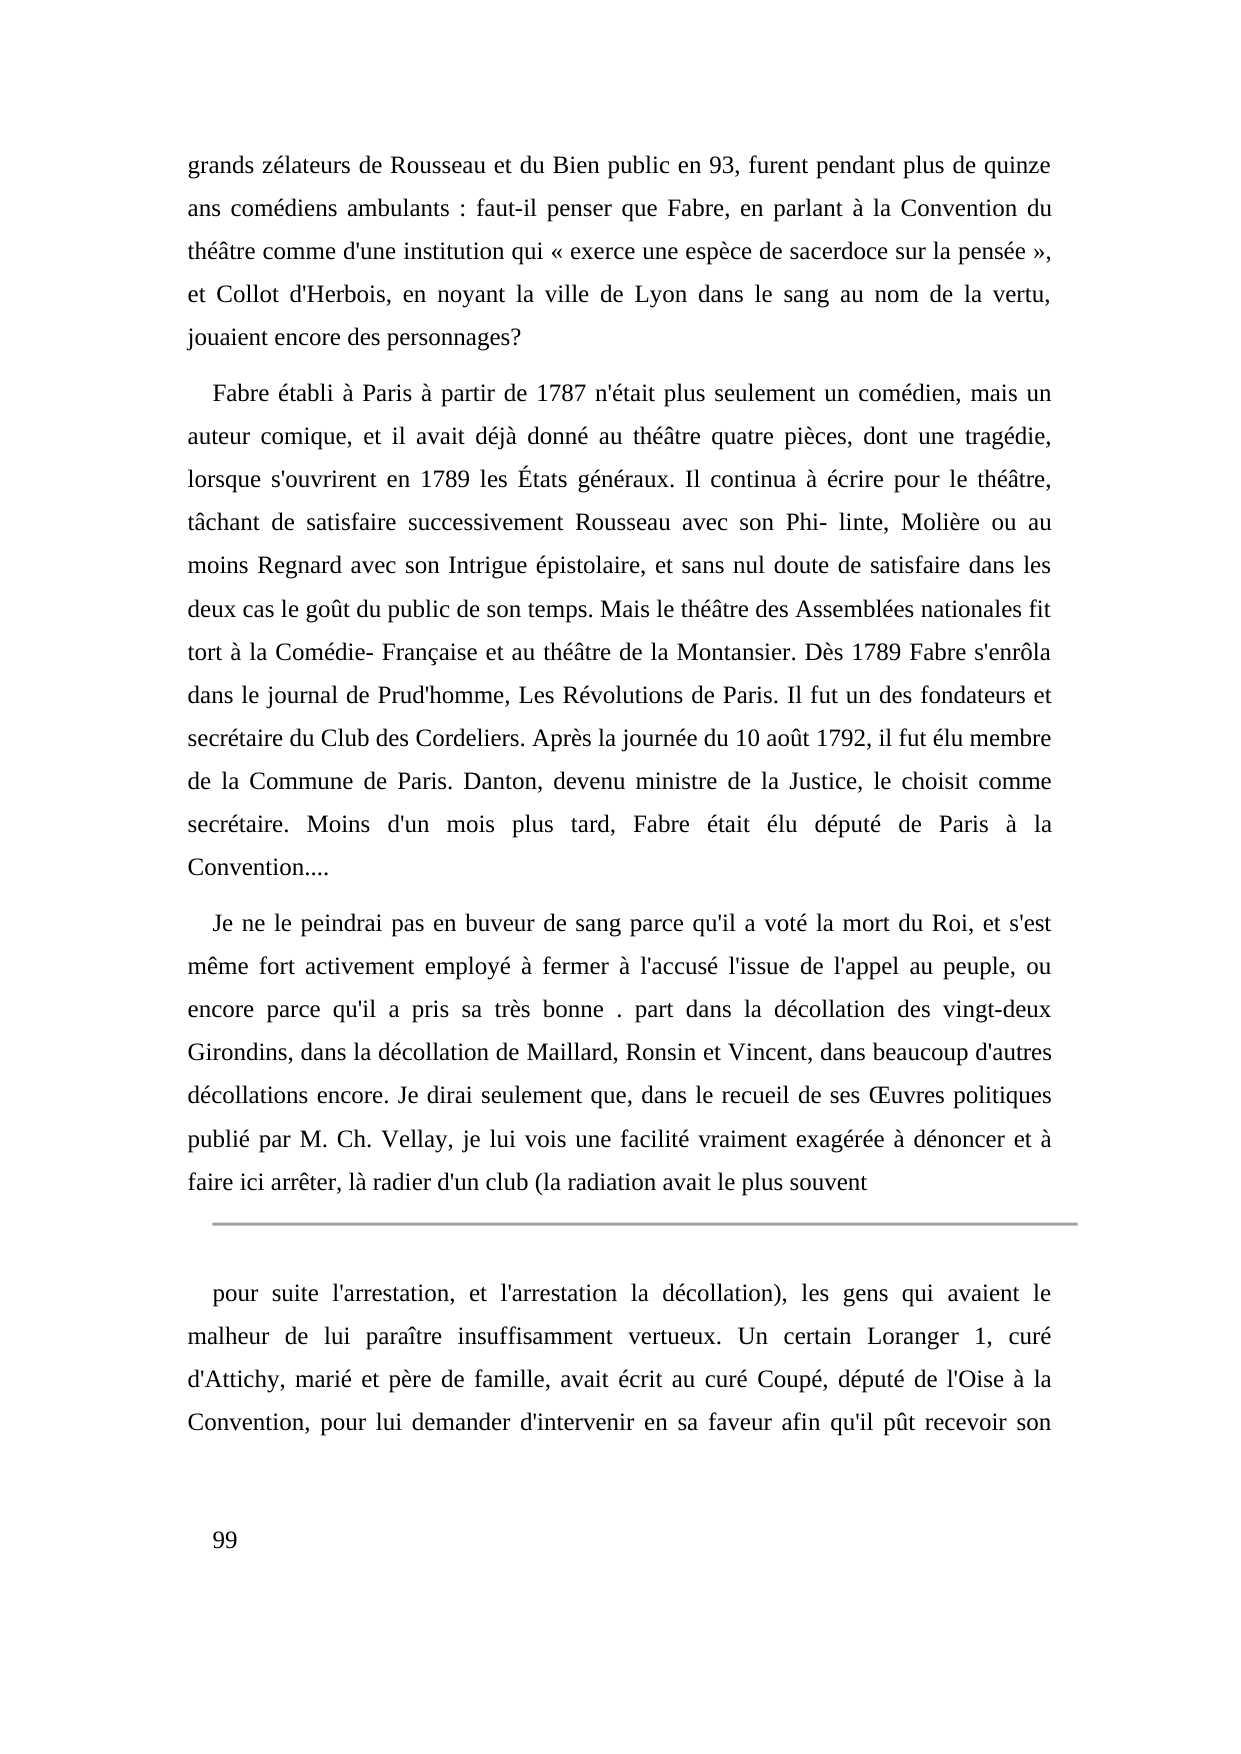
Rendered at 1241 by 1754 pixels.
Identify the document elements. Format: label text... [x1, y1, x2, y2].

text Fabre établi à Paris à partir de 1787 n'était plus seulement un comédien, mais un auteur comique, et il avait déjà donné au théâtre quatre pièces, dont une tragédie, lorsque s'ouvrirent en 1789 les États généraux. Il continua à écrire pour le théâtre, tâchant de satisfaire successivement Rousseau avec son Phi- linte, Molière ou au moins Regnard avec son Intrigue épistolaire, et sans nul doute de satisfaire dans les deux cas le goût du public de son temps. Mais le théâtre des Assemblées nationales fit tort à la Comédie- Française et au théâtre de la Montansier. Dès 1789 Fabre s'enrôla dans le journal de Prud'homme, Les Révolutions de Paris. Il fut un des fondateurs et secrétaire du Club des Cordeliers. Après la journée du 10 août 1792, il fut élu membre de la Commune de Paris. Danton, devenu ministre de la Justice, le choisit comme secrétaire. Moins d'un mois plus tard, Fabre était élu député de Paris à la Convention.... [187, 378, 1053, 881]
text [187, 150, 1053, 351]
text Je ne le peindrai pas en buveur de sang parce qu'il a voté la mort du Roi, et s'est même fort activement employé à fermer à l'accusé l'issue de l'appel au peuple, ou encore parce qu'il a pris sa très bonne . part dans la décollation des vingt-deux Girondins, dans la décollation de Maillard, Ronsin et Vincent, dans beaucoup d'autres décollations encore. Je dirai seulement que, dans le recueil de ses Œuvres politiques publié par M. Ch. Vellay, je lui vois une facilité vraiment exagérée à dénoncer et à faire ici arrêter, là radier d'un club (la radiation avait le plus souvent [187, 908, 1053, 1196]
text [187, 1278, 1053, 1436]
